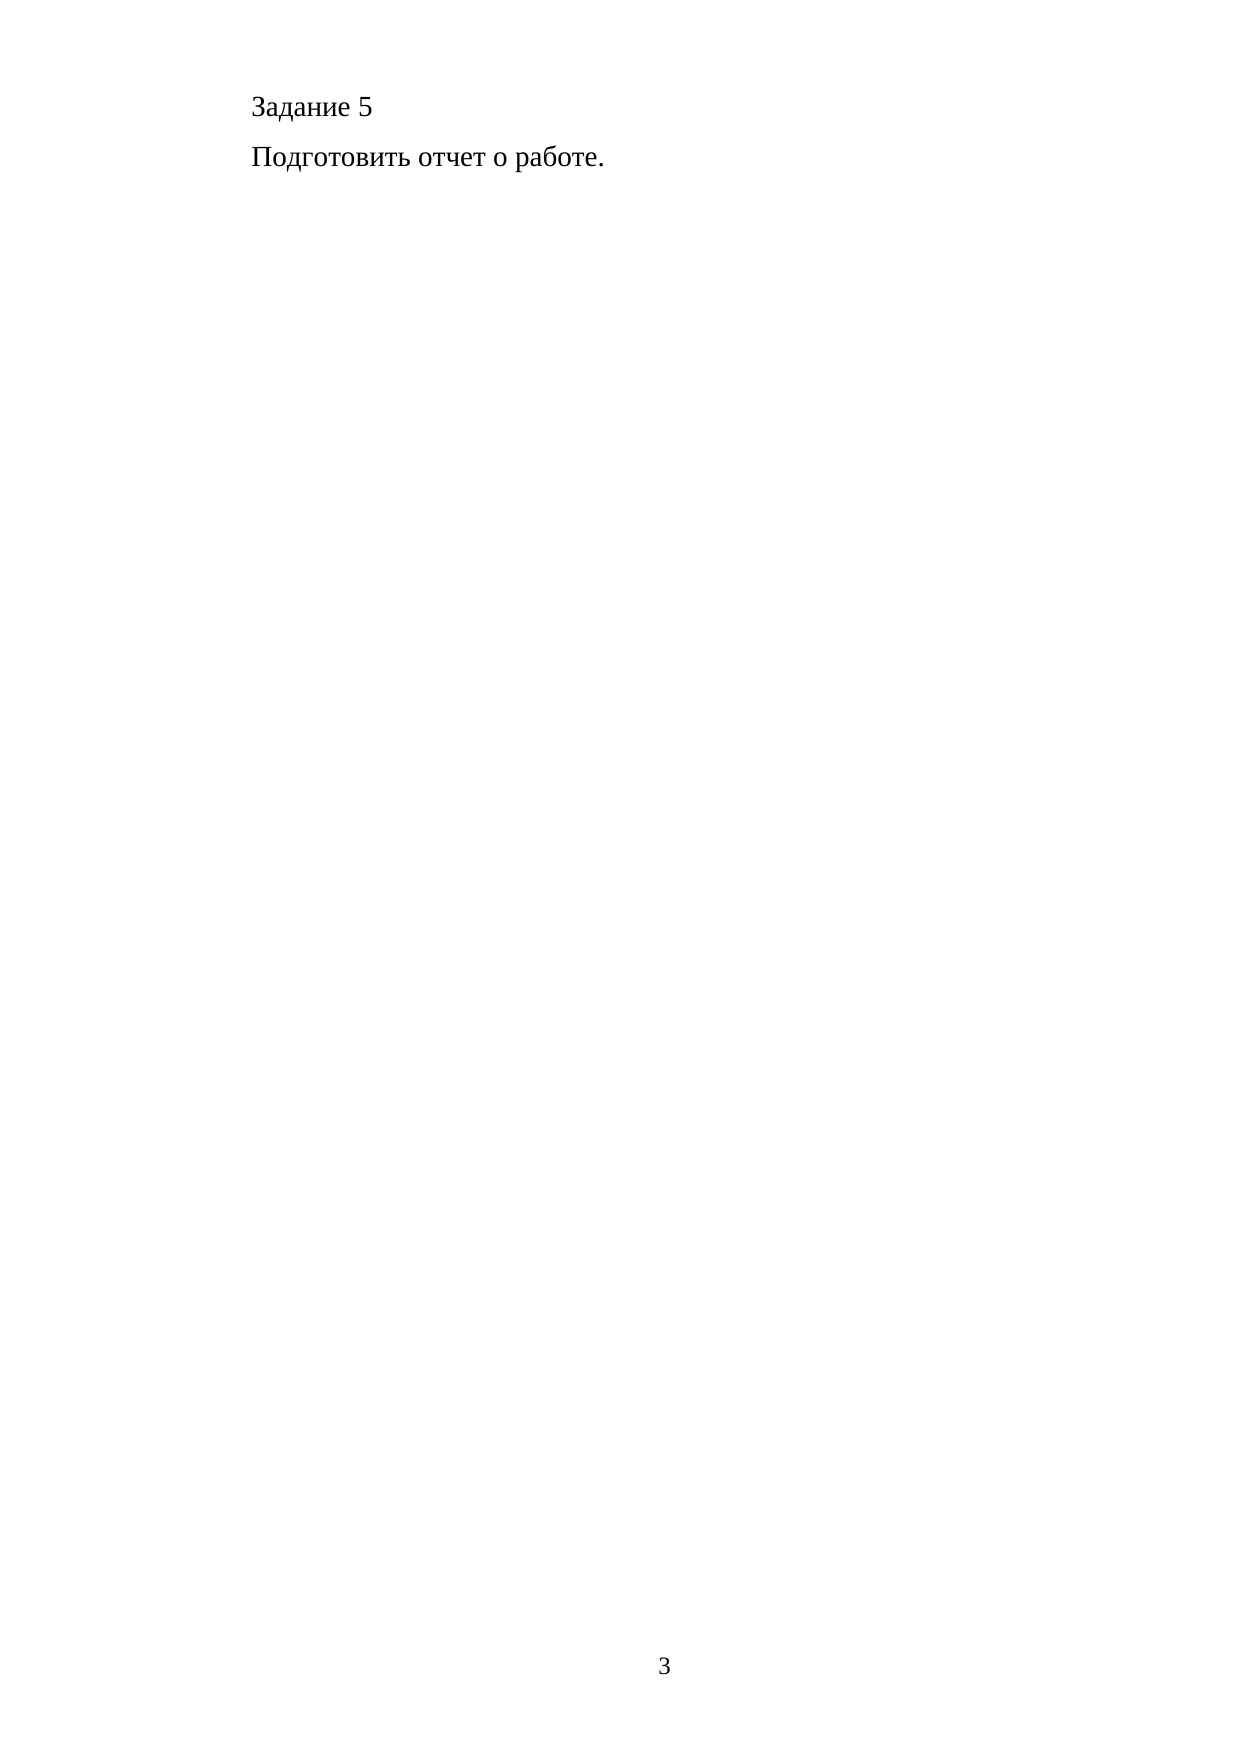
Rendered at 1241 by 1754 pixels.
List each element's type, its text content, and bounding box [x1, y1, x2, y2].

text Задание 5 [177, 89, 1152, 122]
text Подготовить отчет о работе. [177, 139, 1152, 172]
